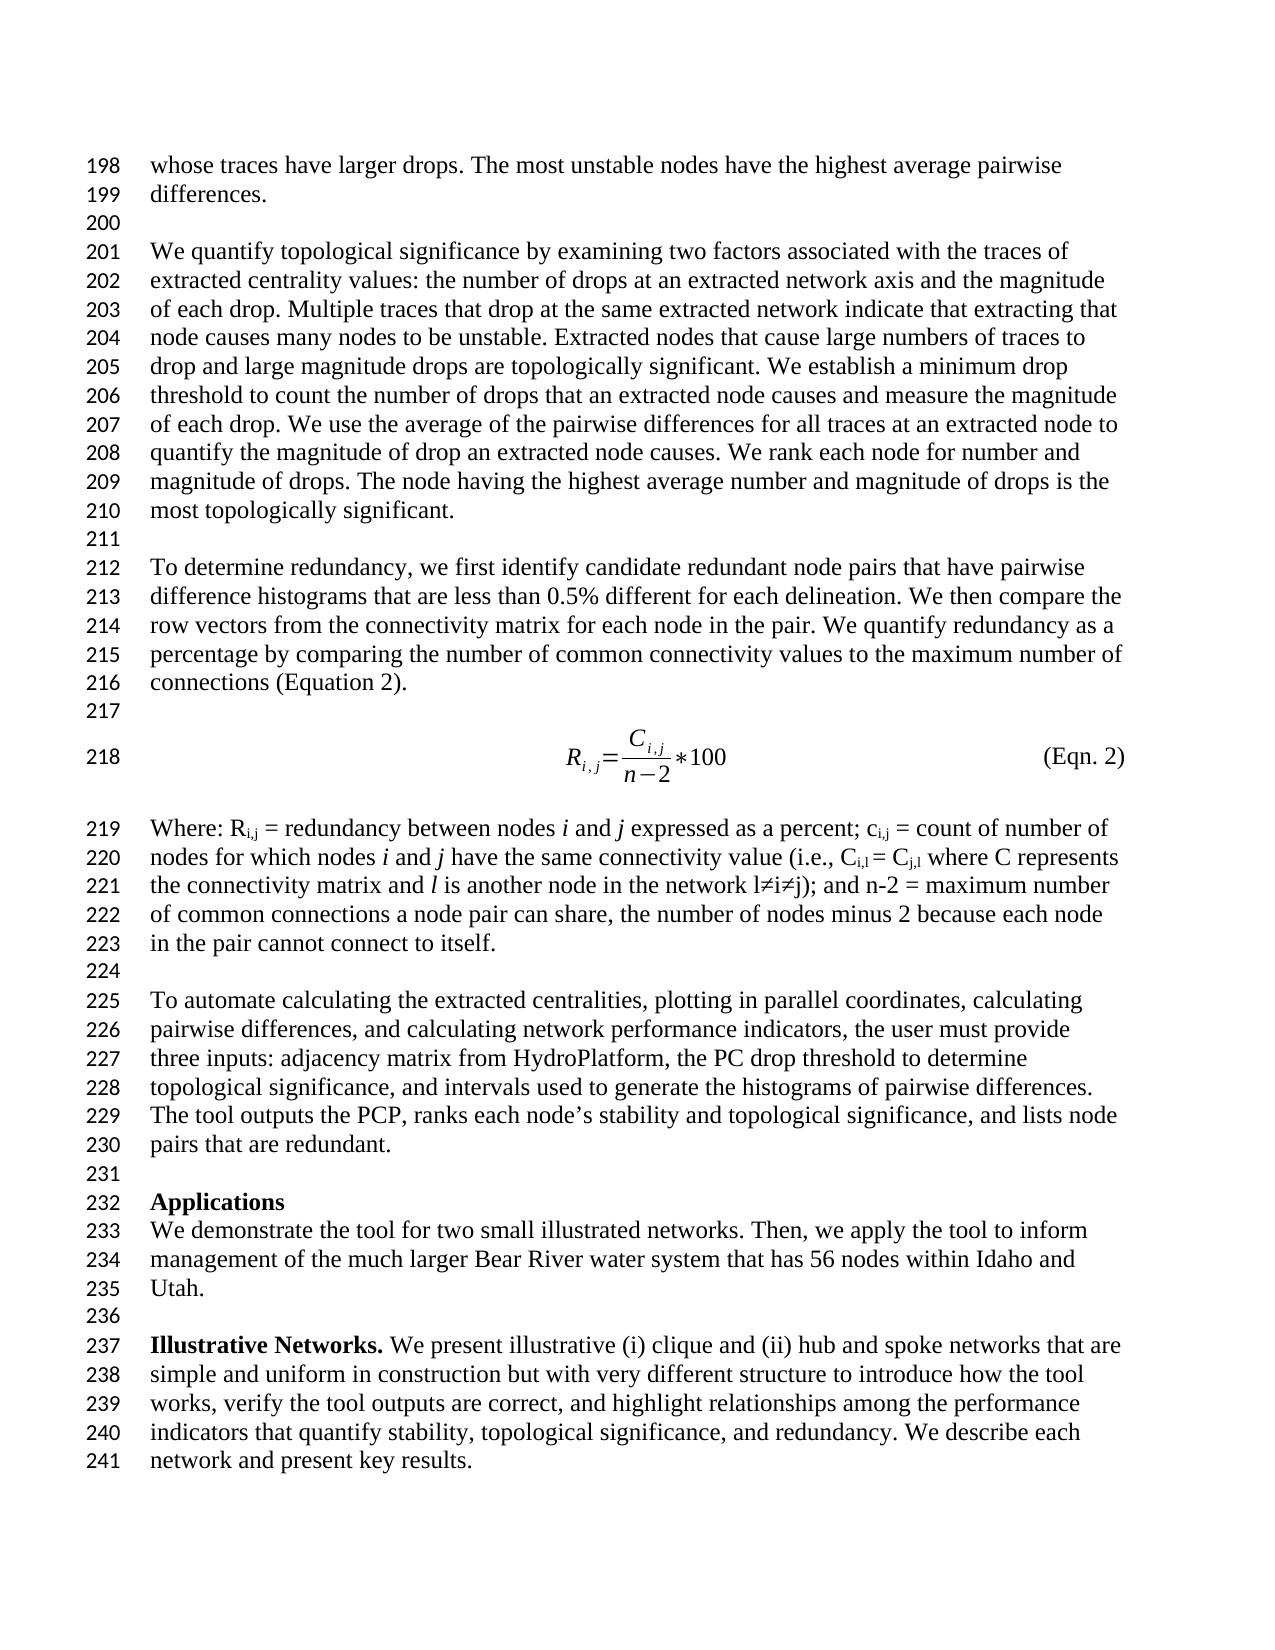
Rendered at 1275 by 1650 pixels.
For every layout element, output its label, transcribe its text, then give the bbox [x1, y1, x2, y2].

text Illustrative Networks. We present illustrative (i) clique and (ii) hub and spoke networks that are simple and uniform in construction but with very different structure to introduce how the tool works, verify the tool outputs are correct, and highlight relationships among the performance indicators that quantify stability, topological significance, and redundancy. We describe each network and present key results. [150, 1330, 1125, 1474]
text To automate calculating the extracted centralities, plotting in parallel coordinates, calculating pairwise differences, and calculating network performance indicators, the user must provide three inputs: adjacency matrix from HydroPlatform, the PC drop threshold to determine topological significance, and intervals used to generate the histograms of pairwise differences. The tool outputs the PCP, ranks each node’s stability and topological significance, and lists node pairs that are redundant. [150, 985, 1125, 1158]
text To determine redundancy, we first identify candidate redundant node pairs that have pairwise difference histograms that are less than 0.5% different for each delineation. We then compare the row vectors from the connectivity matrix for each node in the pair. We quantify redundancy as a percentage by comparing the number of common connectivity values to the maximum number of connections (Equation 2). [150, 552, 1125, 696]
text We quantify topological significance by examining two factors associated with the traces of extracted centrality values: the number of drops at an extracted network axis and the magnitude of each drop. Multiple traces that drop at the same extracted network indicate that extracting that node causes many nodes to be unstable. Extracted nodes that cause large numbers of traces to drop and large magnitude drops are topologically significant. We establish a minimum drop threshold to count the number of drops that an extracted node causes and measure the magnitude of each drop. We use the average of the pairwise differences for all traces at an extracted node to quantify the magnitude of drop an extracted node causes. We rank each node for number and magnitude of drops. The node having the highest average number and magnitude of drops is the most topologically significant. [150, 236, 1125, 524]
text Where: Ri,j = redundancy between nodes i and j expressed as a percent; ci,j = count of number of nodes for which nodes i and j have the same connectivity value (i.e., Ci,l = Cj,l where C represents the connectivity matrix and l is another node in the network l≠i≠j); and n-2 = maximum number of common connections a node pair can share, the number of nodes minus 2 because each node in the pair cannot connect to itself. [150, 813, 1125, 957]
text Applications [150, 1187, 1125, 1215]
text (Eqn. 2) [150, 725, 1125, 788]
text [150, 150, 1125, 207]
text We demonstrate the tool for two small illustrated networks. Then, we apply the tool to inform management of the much larger Bear River water system that has 56 nodes within Idaho and Utah. [150, 1215, 1125, 1302]
